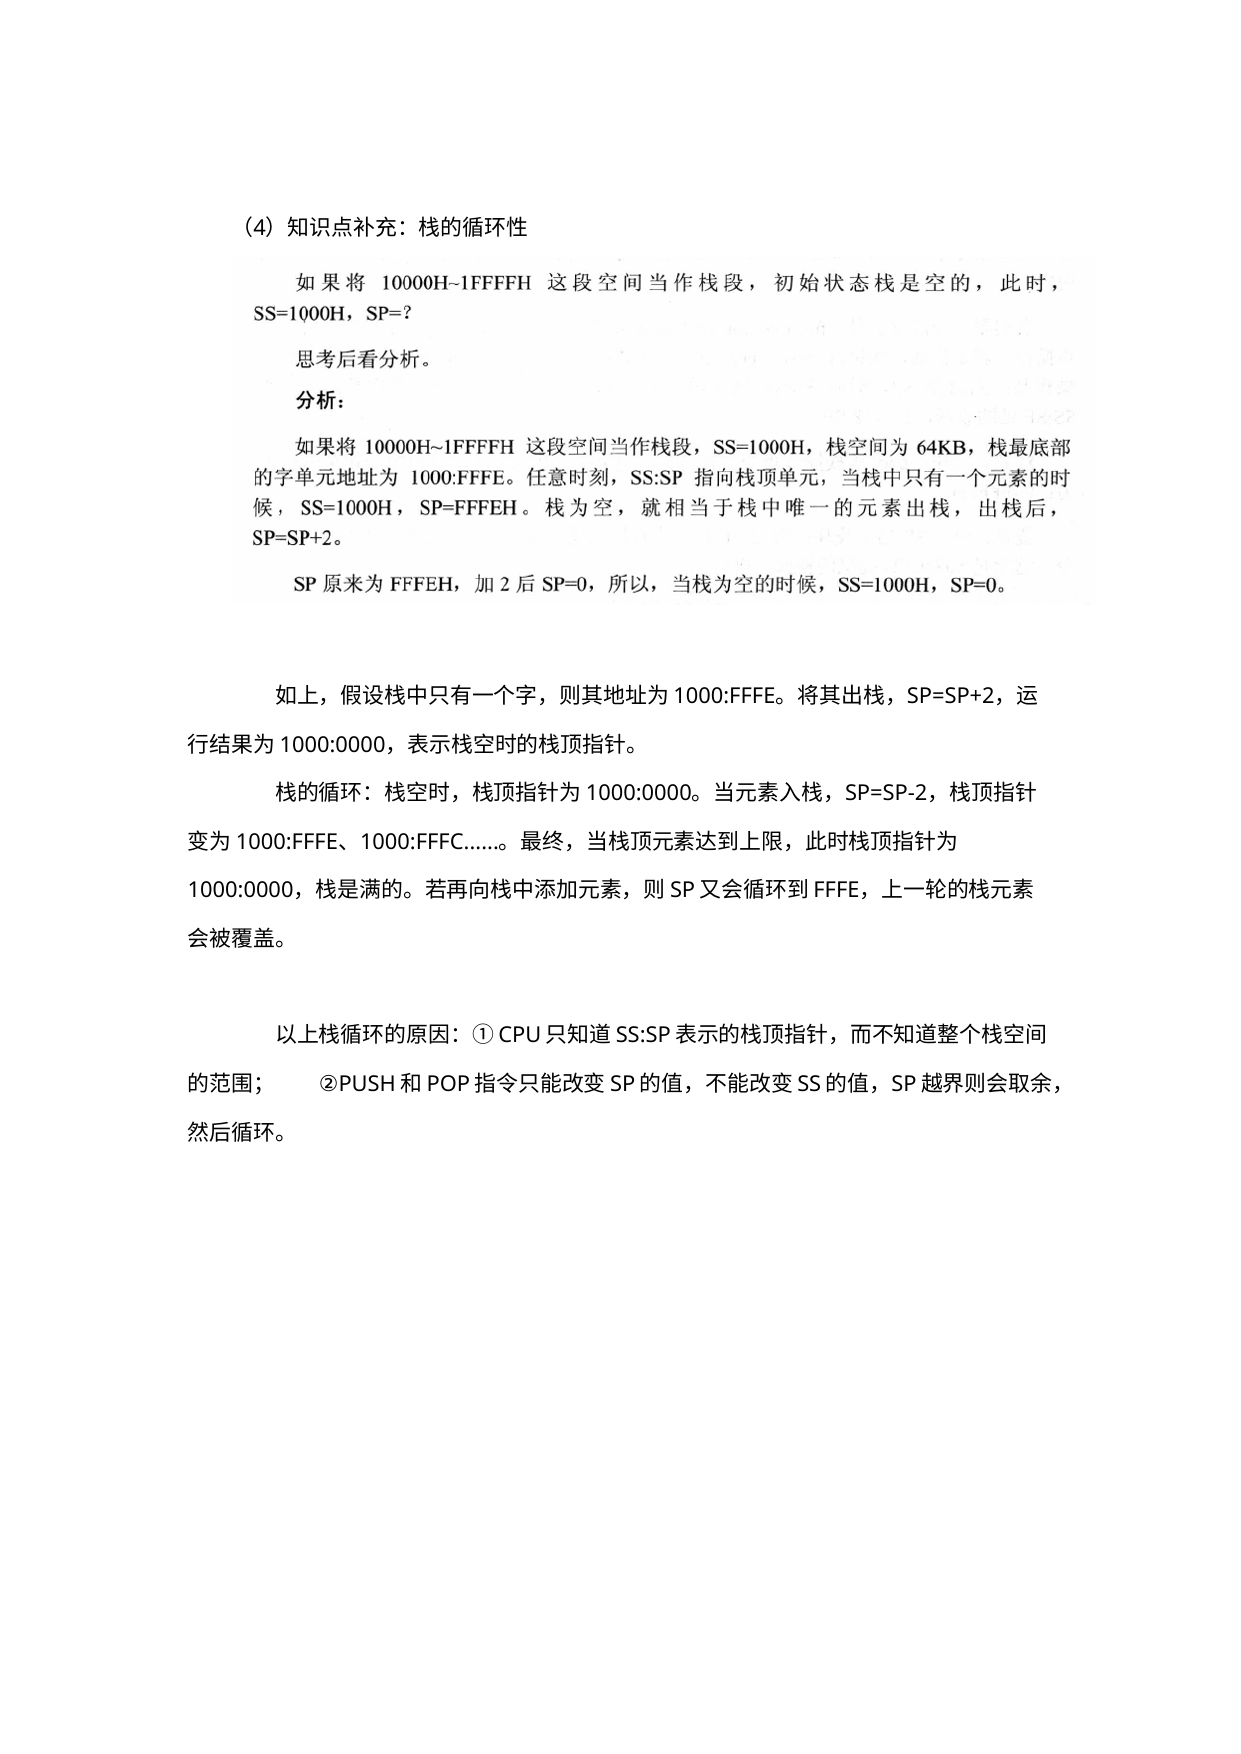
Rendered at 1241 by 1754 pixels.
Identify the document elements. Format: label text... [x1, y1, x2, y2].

text 如上，假设栈中只有一个字，则其地址为1000:FFFE。将其出栈，SP=SP+2，运行结果为1000:0000，表示栈空时的栈顶指针。 [187, 677, 1053, 759]
picture [231, 257, 1097, 605]
text 以上栈循环的原因：①CPU只知道SS:SP表示的栈顶指针，而不知道整个栈空间的范围； ②PUSH和POP指令只能改变SP的值，不能改变SS的值，SP越界则会取余，然后循环。 [187, 1017, 1053, 1147]
text （4）知识点补充：栈的循环性 [187, 209, 1053, 242]
text 栈的循环：栈空时，栈顶指针为1000:0000。当元素入栈，SP=SP-2，栈顶指针变为1000:FFFE、1000:FFFC......。最终，当栈顶元素达到上限，此时栈顶指针为1000:0000，栈是满的。若再向栈中添加元素，则SP又会循环到FFFE，上一轮的栈元素会被覆盖。 [187, 774, 1053, 953]
